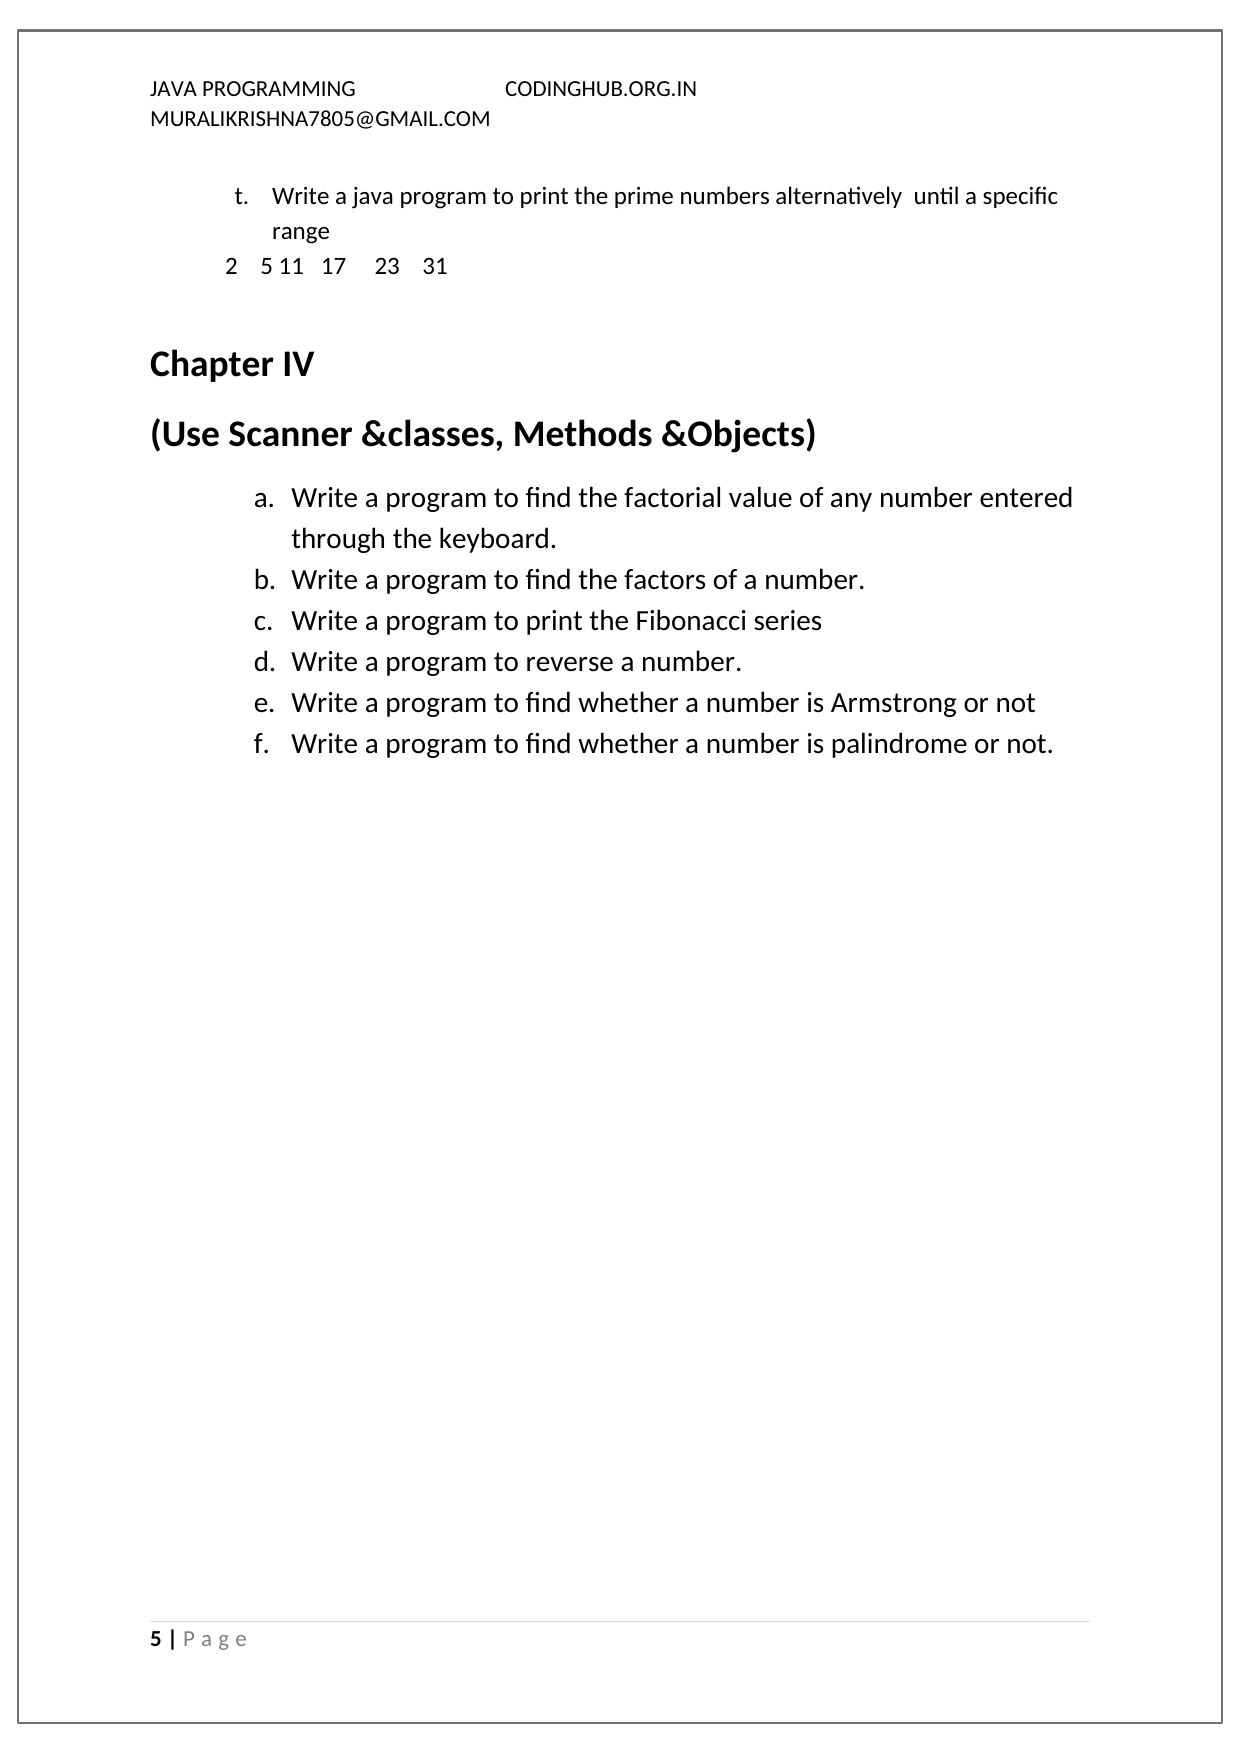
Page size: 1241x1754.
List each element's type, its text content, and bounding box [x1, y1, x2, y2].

list 2 5 11 17 23 31 [225, 250, 1090, 280]
list Write a java program to print the prime numbers alternatively until a specific range [234, 180, 1090, 245]
list Write a program to find the factorial value of any number entered through the keyboard. [253, 479, 1090, 556]
text Chapter IV [150, 340, 1090, 386]
list Write a program to reverse a number. [253, 643, 1090, 678]
list Write a program to find the factors of a number. [253, 561, 1090, 597]
list Write a program to find whether a number is palindrome or not. [253, 725, 1090, 760]
list Write a program to find whether a number is Armstrong or not [253, 684, 1090, 719]
text (Use Scanner &classes, Methods &Objects) [150, 410, 1090, 456]
list Write a program to print the Fibonacci series [253, 602, 1090, 638]
